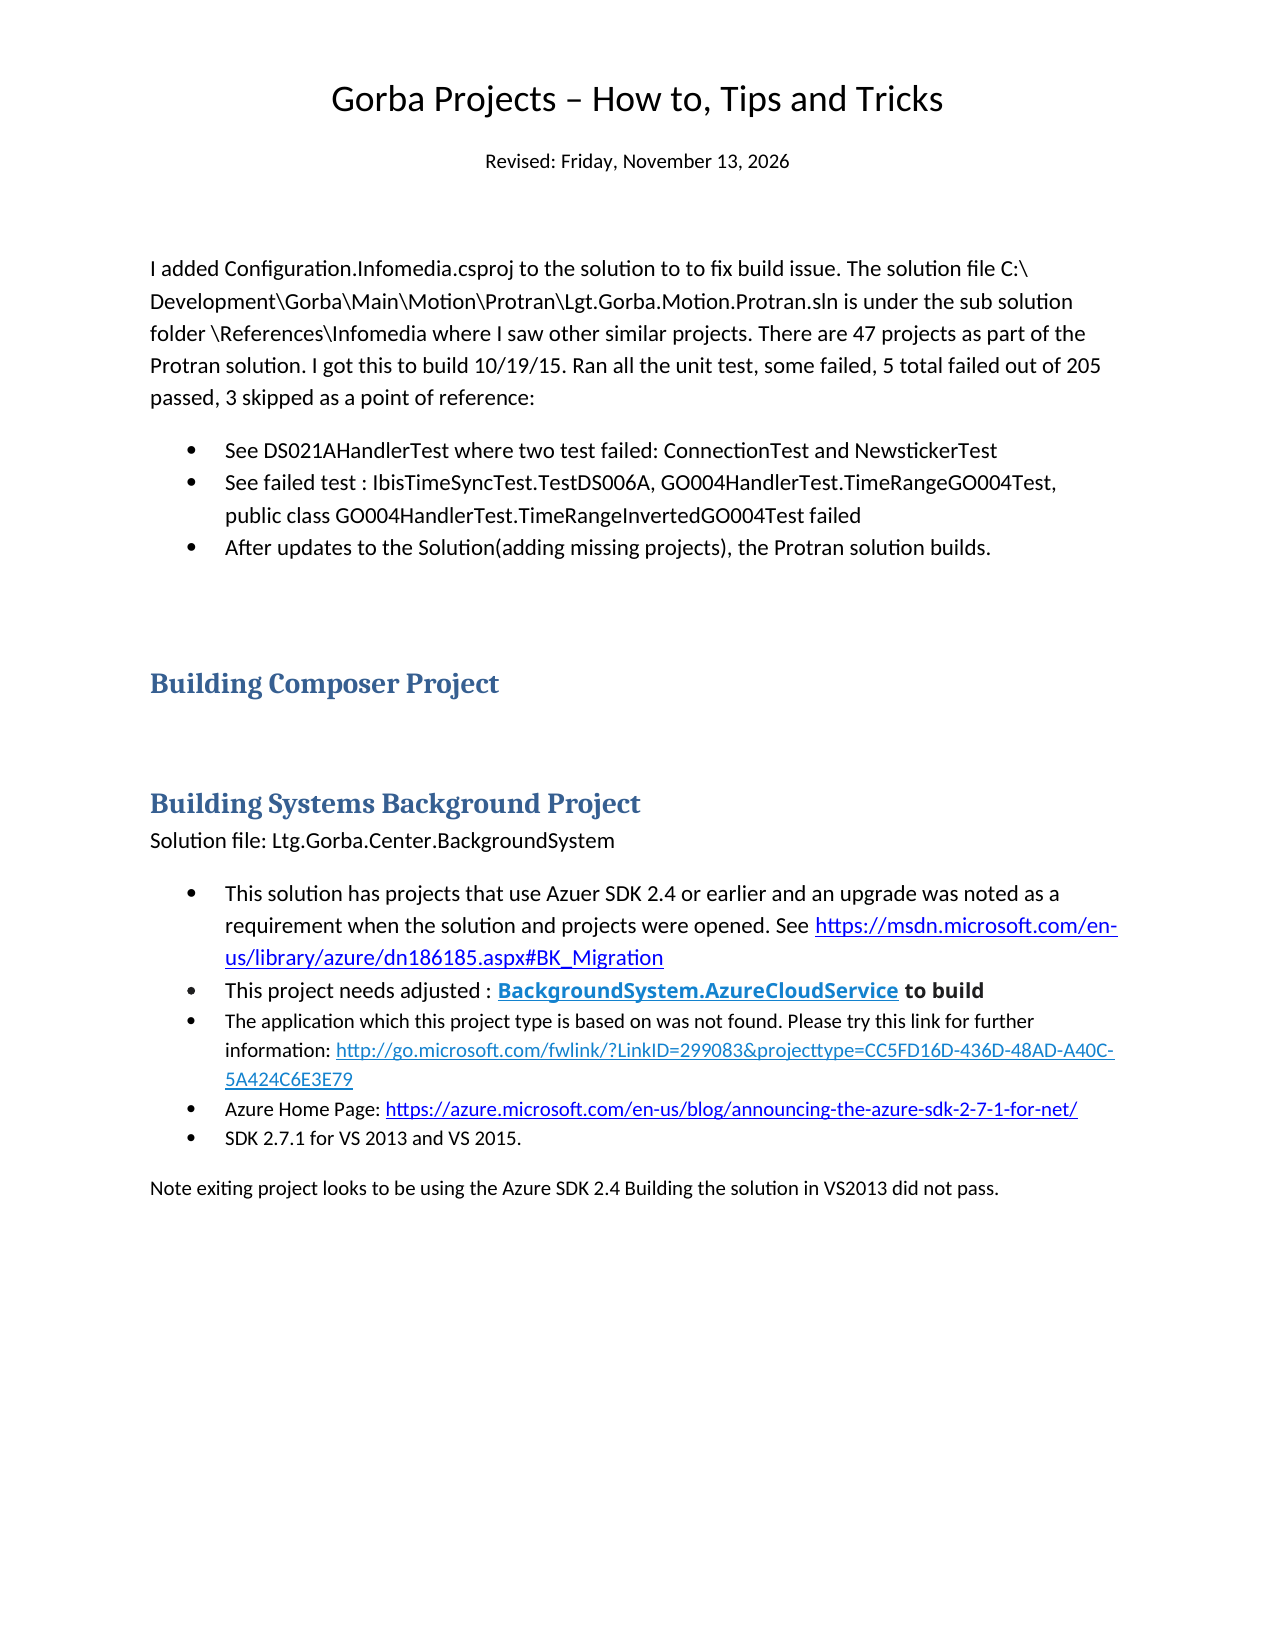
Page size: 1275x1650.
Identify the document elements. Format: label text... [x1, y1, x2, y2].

text Solution file: Ltg.Gorba.Center.BackgroundSystem [150, 826, 1125, 854]
list The application which this project type is based on was not found. Please try this link for further information: http://go.microsoft.com/fwlink/?LinkID=299083&projecttype=CC5FD16D-436D-48AD-A40C-5A424C6E3E79 [187, 1008, 1125, 1092]
list Azure Home Page: https://azure.microsoft.com/en-us/blog/announcing-the-azure-sdk-2-7-1-for-net/ [187, 1096, 1125, 1121]
subtitle Building Systems Background Project [150, 788, 1125, 821]
list See DS021AHandlerTest where two test failed: ConnectionTest and NewstickerTest [187, 436, 1125, 464]
list SDK 2.7.1 for VS 2013 and VS 2015. [187, 1125, 1125, 1150]
list See failed test : IbisTimeSyncTest.TestDS006A, GO004HandlerTest.TimeRangeGO004Test, public class GO004HandlerTest.TimeRangeInvertedGO004Test failed [187, 468, 1125, 529]
subtitle Building Composer Project [150, 667, 1125, 700]
text Note exiting project looks to be using the Azure SDK 2.4 Building the solution in VS2013 did not pass. [150, 1175, 1125, 1200]
list This project needs adjusted : BackgroundSystem.AzureCloudService to build [187, 976, 1125, 1004]
list After updates to the Solution(adding missing projects), the Protran solution builds. [187, 533, 1125, 561]
text I added Configuration.Infomedia.csproj to the solution to to fix build issue. The solution file C:\Development\Gorba\Main\Motion\Protran\Lgt.Gorba.Motion.Protran.sln is under the sub solution folder \References\Infomedia where I saw other similar projects. There are 47 projects as part of the Protran solution. I got this to build 10/19/15. Ran all the unit test, some failed, 5 total failed out of 205 passed, 3 skipped as a point of reference: [150, 254, 1125, 411]
list This solution has projects that use Azuer SDK 2.4 or earlier and an upgrade was noted as a requirement when the solution and projects were opened. See https://msdn.microsoft.com/en-us/library/azure/dn186185.aspx#BK_Migration [187, 879, 1125, 972]
